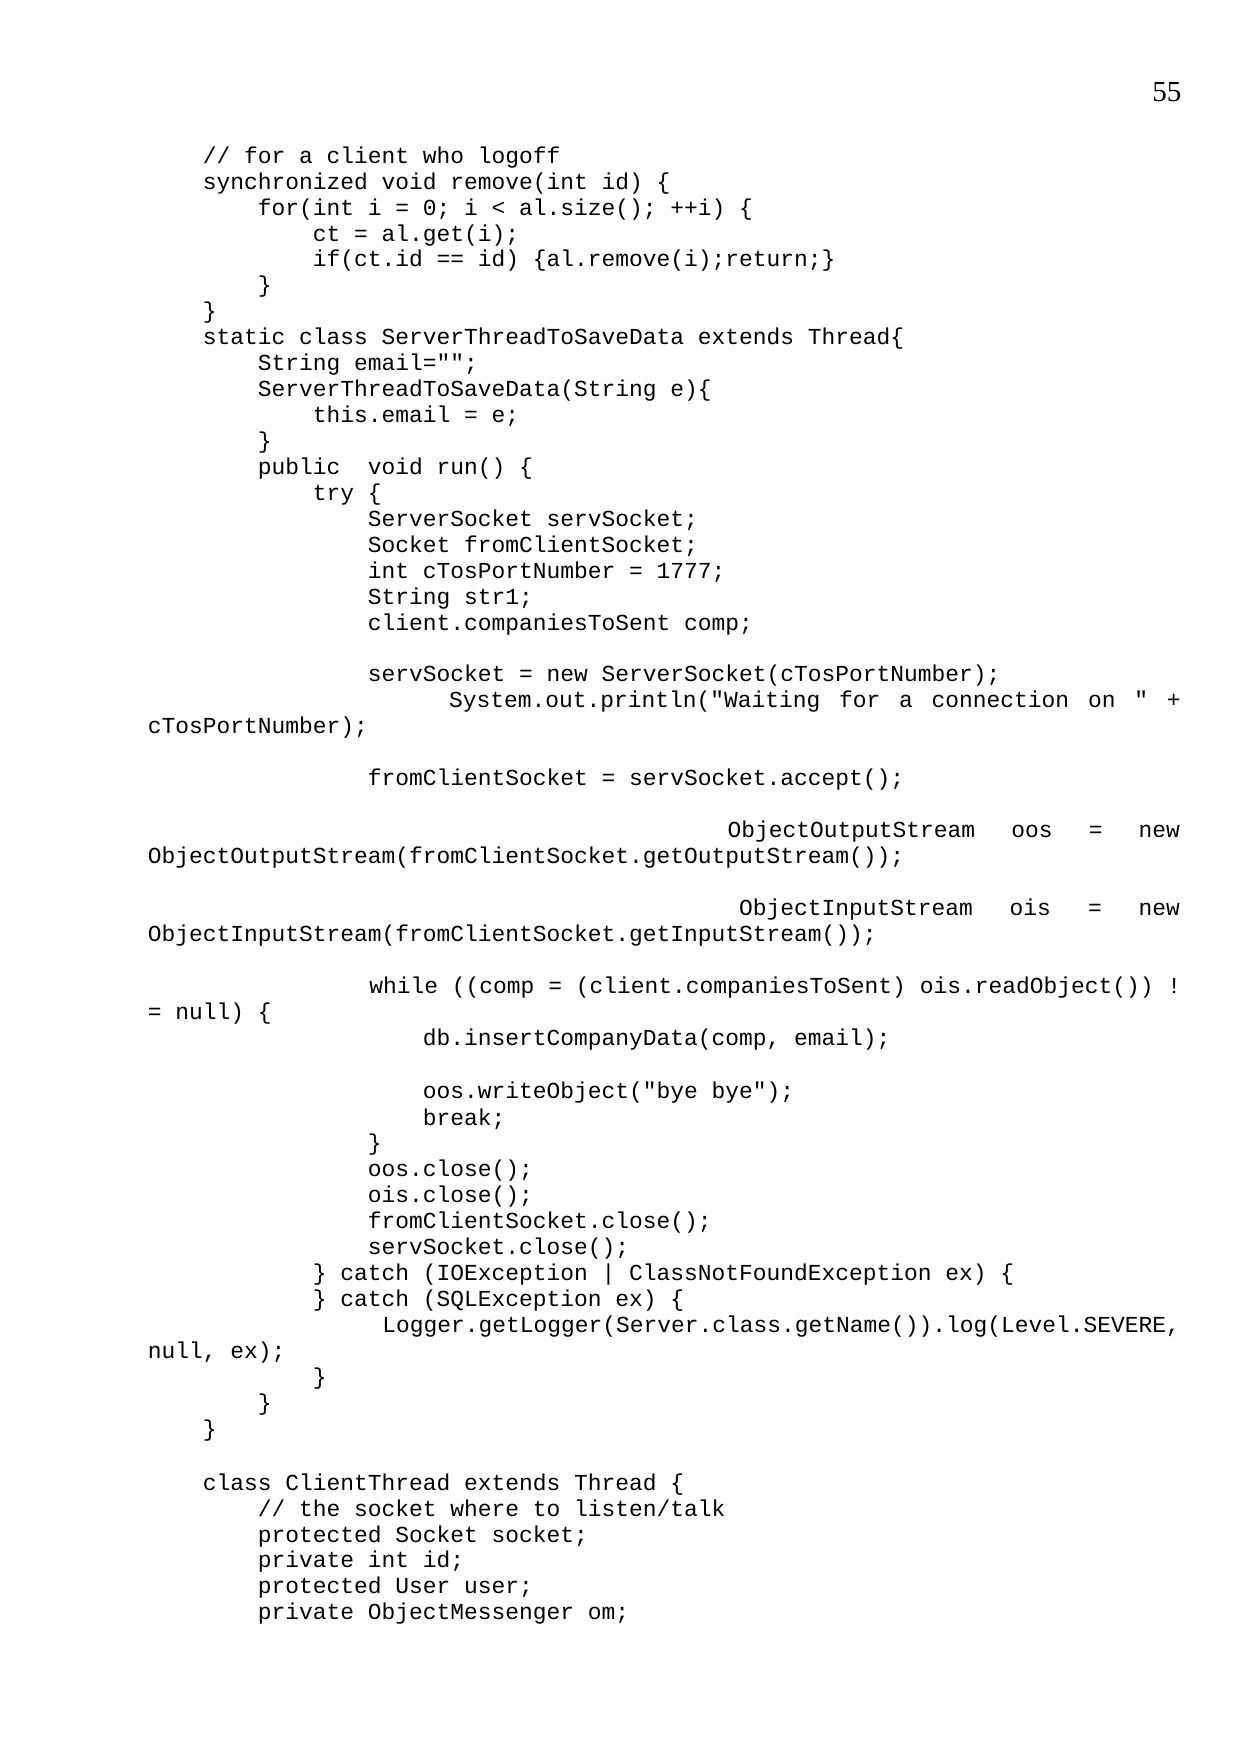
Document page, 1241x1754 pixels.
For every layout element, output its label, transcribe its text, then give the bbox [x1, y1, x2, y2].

list } catch (IOException | ClassNotFoundException ex) { [148, 1261, 1181, 1287]
list if(ct.id == id) {al.remove(i);return;} [148, 248, 1181, 274]
list int cTosPortNumber = 1777; [148, 559, 1181, 585]
list } [148, 1132, 1181, 1158]
list protected User user; [148, 1575, 1181, 1601]
list System.out.println("Waiting for a connection on " + cTosPortNumber); [148, 689, 1181, 741]
list for(int i = 0; i < al.size(); ++i) { [148, 196, 1181, 222]
list } [148, 300, 1181, 326]
list private int id; [148, 1549, 1181, 1575]
list try { [148, 481, 1181, 507]
list } [148, 274, 1181, 300]
list protected Socket socket; [148, 1523, 1181, 1549]
list private ObjectMessenger om; [148, 1601, 1181, 1627]
list fromClientSocket = servSocket.accept(); [148, 767, 1181, 792]
list static class ServerThreadToSaveData extends Thread{ [148, 326, 1181, 352]
list // for a client who logoff [148, 144, 1181, 170]
list ObjectOutputStream oos = new ObjectOutputStream(fromClientSocket.getOutputStream()); [148, 818, 1181, 870]
list servSocket.close(); [148, 1236, 1181, 1261]
list fromClientSocket.close(); [148, 1209, 1181, 1236]
list class ClientThread extends Thread { [148, 1471, 1181, 1497]
list } [148, 429, 1181, 455]
list } catch (SQLException ex) { [148, 1287, 1181, 1313]
list oos.writeObject("bye bye"); [148, 1080, 1181, 1106]
list Socket fromClientSocket; [148, 533, 1181, 559]
list public void run() { [148, 455, 1181, 481]
list } [148, 1417, 1181, 1443]
list ois.close(); [148, 1184, 1181, 1209]
list } [148, 1391, 1181, 1417]
list db.insertCompanyData(comp, email); [148, 1026, 1181, 1052]
list String email=""; [148, 352, 1181, 377]
list client.companiesToSent comp; [148, 611, 1181, 637]
list break; [148, 1106, 1181, 1132]
list // the socket where to listen/talk [148, 1497, 1181, 1523]
list Logger.getLogger(Server.class.getName()).log(Level.SEVERE, null, ex); [148, 1313, 1181, 1365]
list oos.close(); [148, 1158, 1181, 1184]
list this.email = e; [148, 403, 1181, 429]
list ct = al.get(i); [148, 222, 1181, 248]
list while ((comp = (client.companiesToSent) ois.readObject()) != null) { [148, 974, 1181, 1026]
list } [148, 1365, 1181, 1391]
list String str1; [148, 585, 1181, 611]
list ObjectInputStream ois = new ObjectInputStream(fromClientSocket.getInputStream()); [148, 896, 1181, 948]
list ServerSocket servSocket; [148, 507, 1181, 533]
list synchronized void remove(int id) { [148, 170, 1181, 196]
list servSocket = new ServerSocket(cTosPortNumber); [148, 663, 1181, 689]
list ServerThreadToSaveData(String e){ [148, 377, 1181, 403]
